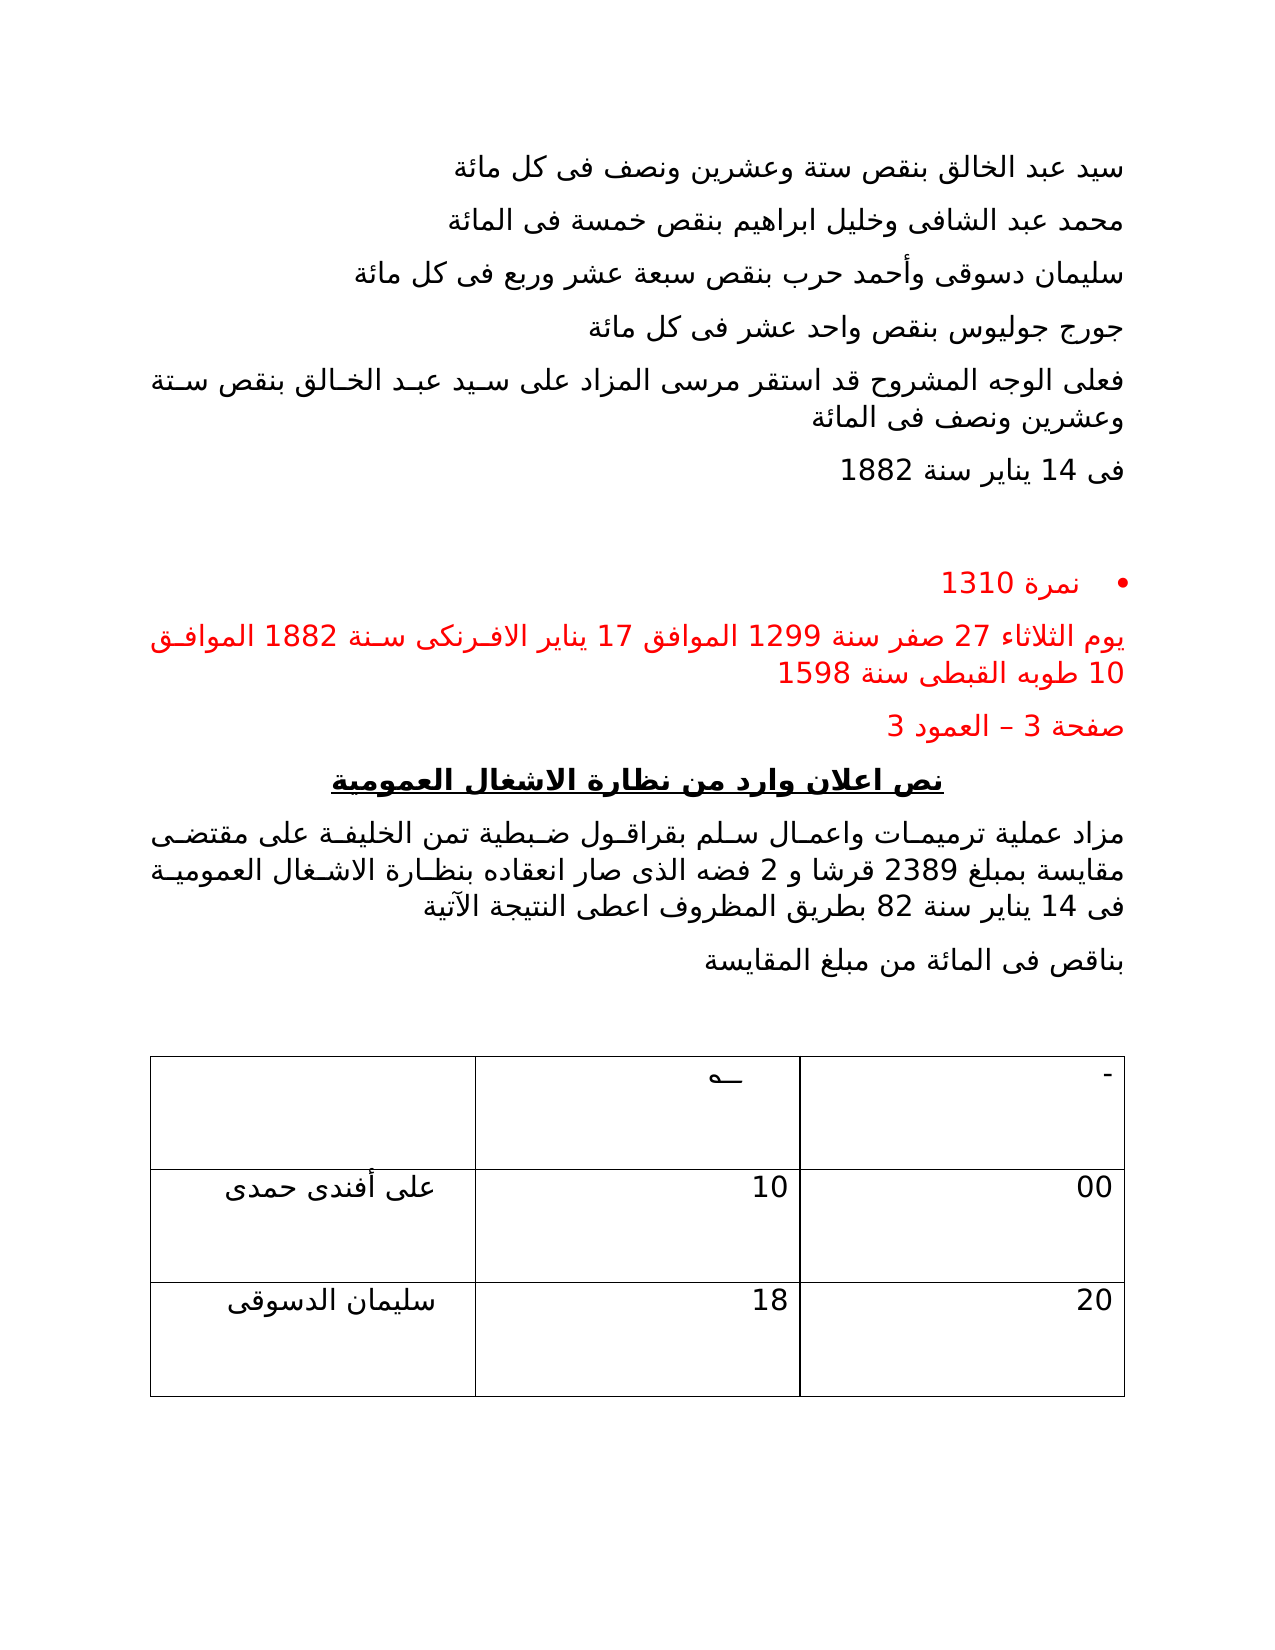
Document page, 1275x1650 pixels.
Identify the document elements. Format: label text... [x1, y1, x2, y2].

table_cell 10 [476, 1170, 799, 1282]
table_cell 20 [801, 1283, 1124, 1396]
list نمرة 1310 [150, 566, 1118, 600]
text بناقص فى المائة من مبلغ المقايسة [150, 943, 1125, 977]
text نص اعلان وارد من نظارة الاشغال العمومية [150, 763, 1125, 797]
table_header ؎ [476, 1057, 799, 1169]
text فى 14 يناير سنة 1882 [150, 453, 1125, 487]
table_cell 18 [476, 1283, 799, 1396]
table_header - [801, 1057, 1124, 1169]
text محمد عبد الشافى وخليل ابراهيم بنقص خمسة فى المائة [150, 203, 1125, 237]
text فعلى الوجه المشروح قد استقر مرسى المزاد على سيد عبد الخالق بنقص ستة وعشرين ونصف فى المائة [150, 363, 1125, 434]
text سليمان دسوقى وأحمد حرب بنقص سبعة عشر وربع فى كل مائة [150, 257, 1125, 291]
text صفحة 3 – العمود 3 [150, 709, 1125, 743]
table_cell سليمان الدسوقى [151, 1283, 475, 1396]
text مزاد عملية ترميمات واعمال سلم بقراقول ضبطية تمن الخليفة على مقتضى مقايسة بمبلغ 2389 قرشا و 2 فضه الذى صار انعقاده بنظارة الاشغال العمومية فى 14 يناير سنة 82 بطريق المظروف اعطى النتيجة الآتية [150, 816, 1125, 923]
table_cell على أفندى حمدى [151, 1170, 475, 1282]
text جورج جوليوس بنقص واحد عشر فى كل مائة [150, 310, 1125, 344]
table_cell 00 [801, 1170, 1124, 1282]
text يوم الثلاثاء 27 صفر سنة 1299 الموافق 17 يناير الافرنكى سنة 1882 الموافق 10 طوبه القبطى سنة 1598 [150, 619, 1125, 690]
table_header [151, 1057, 475, 1169]
text سيد عبد الخالق بنقص ستة وعشرين ونصف فى كل مائة [150, 150, 1125, 184]
